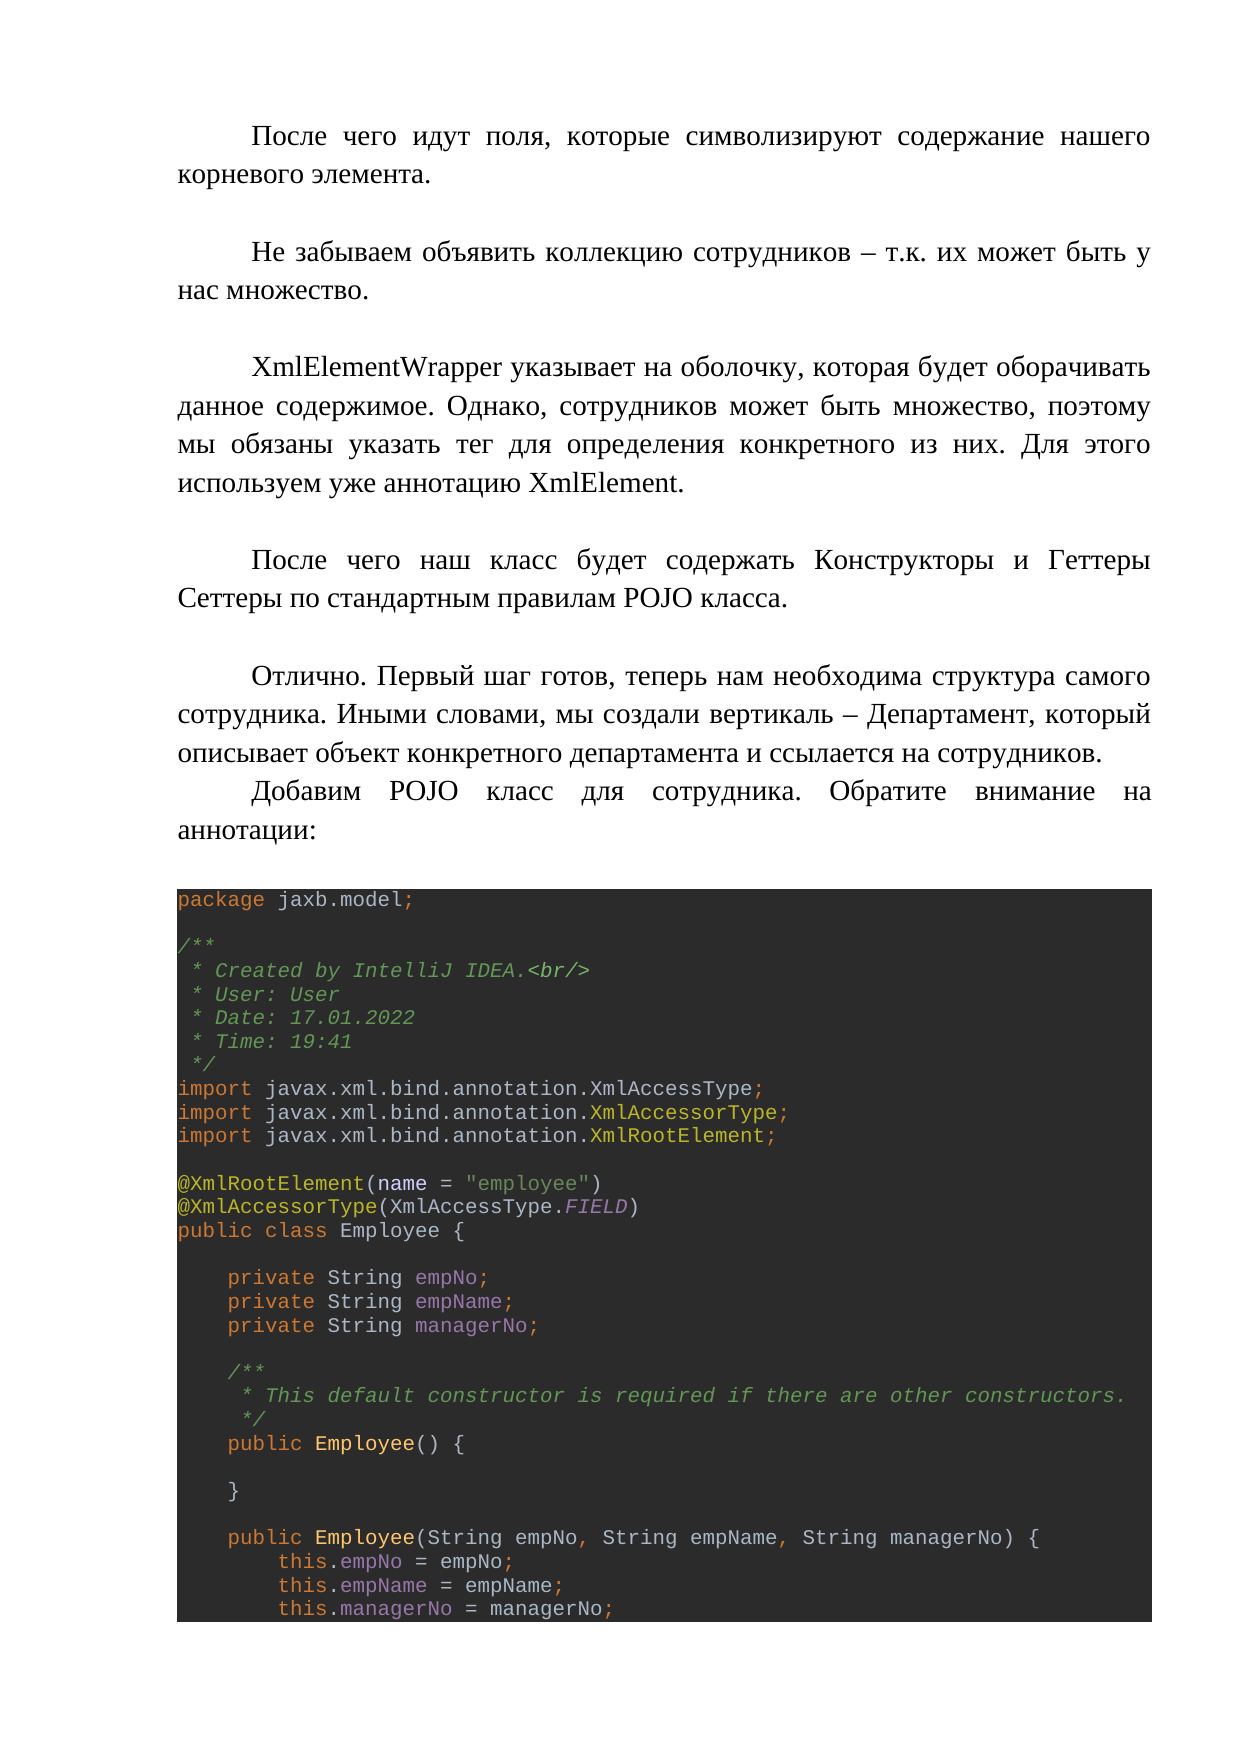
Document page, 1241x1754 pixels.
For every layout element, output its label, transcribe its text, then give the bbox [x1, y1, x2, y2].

list XmlElementWrapper указывает на оболочку, которая будет оборачивать данное содержимое. Однако, сотрудников может быть множество, поэтому мы обязаны указать тег для определения конкретного из них. Для этого используем уже аннотацию XmlElement. [177, 349, 1152, 498]
list Не забываем объявить коллекцию сотрудников – т.к. их может быть у нас множество. [177, 234, 1152, 306]
list После чего идут поля, которые символизируют содержание нашего корневого элемента. [177, 118, 1152, 190]
text Добавим POJO класс для сотрудника. Обратите внимание на аннотации: [177, 773, 1152, 845]
list После чего наш класс будет содержать Конструкторы и Геттеры Сеттеры по стандартным правилам POJO класса. [177, 542, 1152, 614]
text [177, 889, 1152, 1622]
text Отлично. Первый шаг готов, теперь нам необходима структура самого сотрудника. Иными словами, мы создали вертикаль – Департамент, который описывает объект конкретного департамента и ссылается на сотрудников. [177, 658, 1152, 768]
